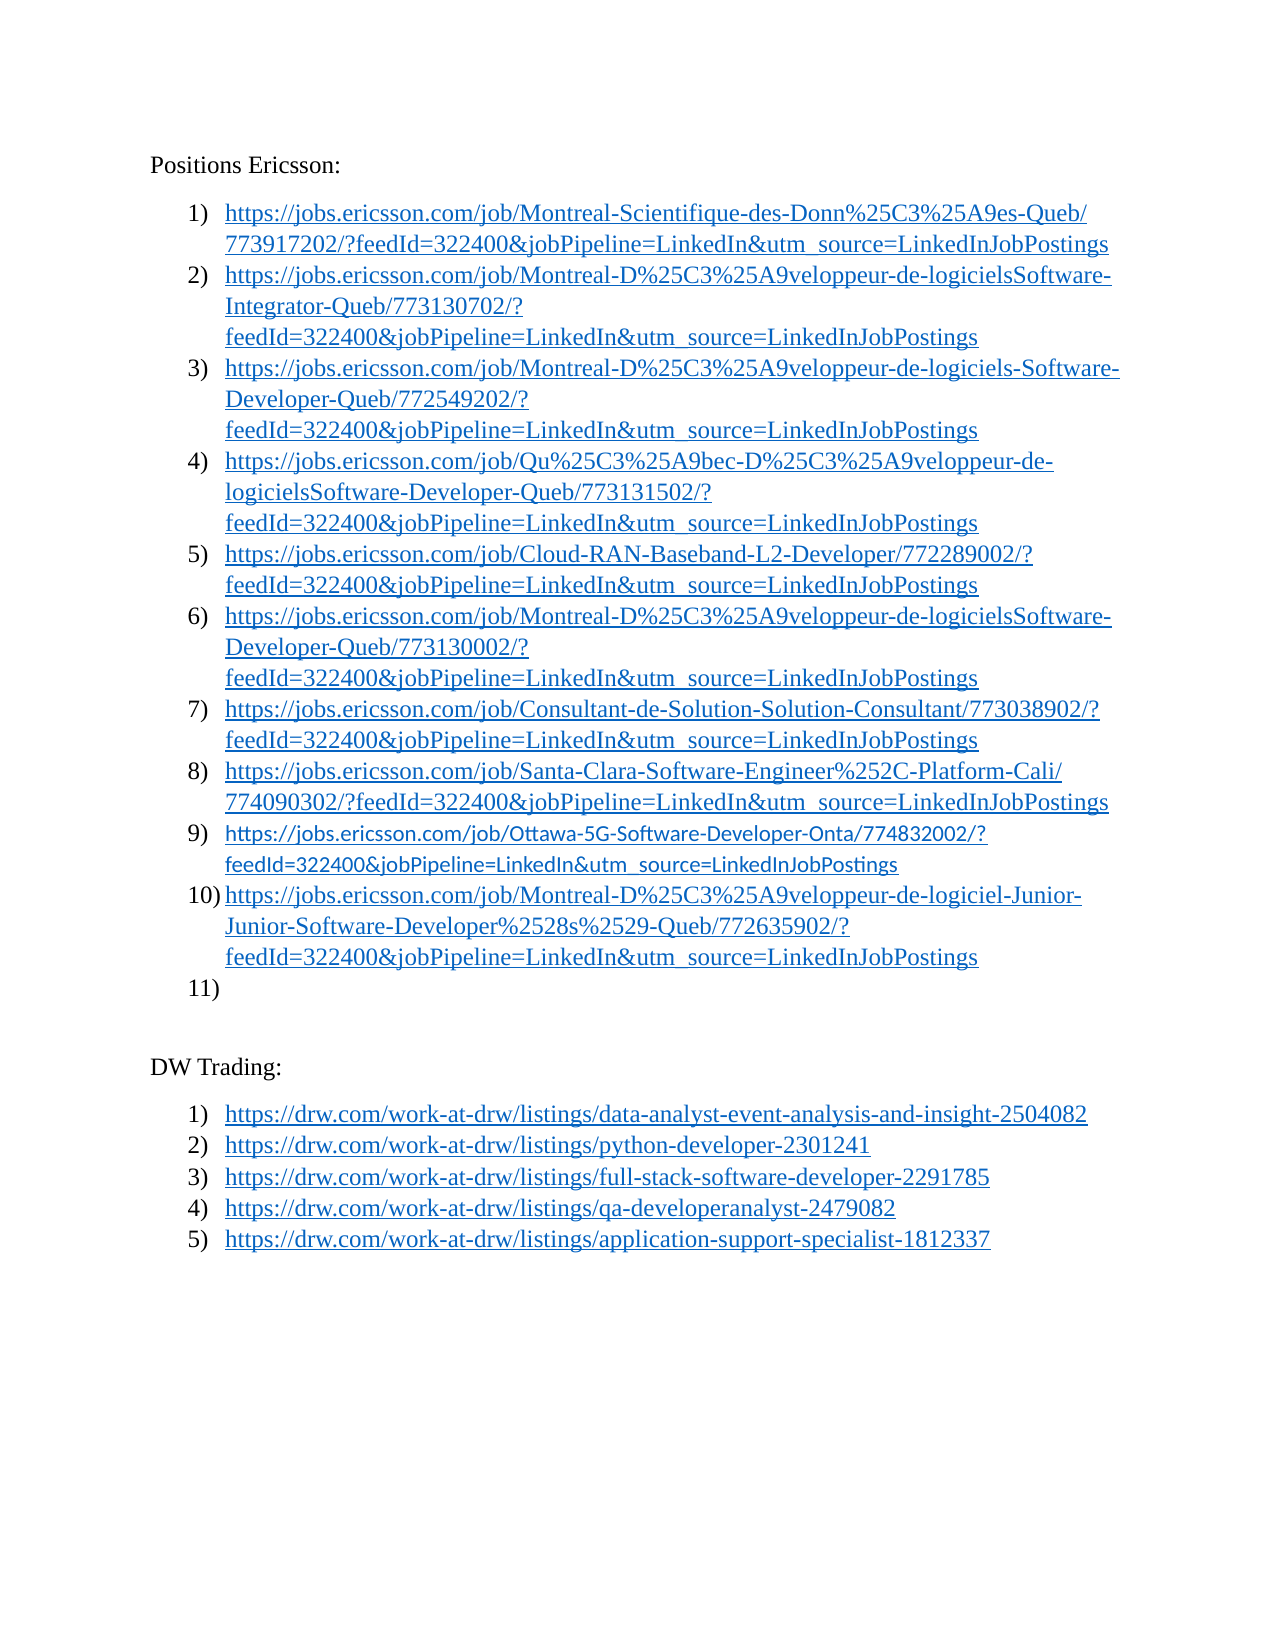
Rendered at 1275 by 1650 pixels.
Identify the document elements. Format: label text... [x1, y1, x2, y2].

list https://jobs.ericsson.com/job/Santa-Clara-Software-Engineer%252C-Platform-Cali/774090302/?feedId=322400&jobPipeline=LinkedIn&utm_source=LinkedInJobPostings [187, 756, 1125, 816]
list https://jobs.ericsson.com/job/Consultant-de-Solution-Solution-Consultant/773038902/?feedId=322400&jobPipeline=LinkedIn&utm_source=LinkedInJobPostings [187, 694, 1125, 754]
list https://drw.com/work-at-drw/listings/python-developer-2301241 [187, 1131, 1125, 1159]
list https://jobs.ericsson.com/job/Montreal-D%25C3%25A9veloppeur-de-logicielsSoftware-Developer-Queb/773130002/?feedId=322400&jobPipeline=LinkedIn&utm_source=LinkedInJobPostings [187, 601, 1125, 692]
list https://jobs.ericsson.com/job/Montreal-D%25C3%25A9veloppeur-de-logicielsSoftware-Integrator-Queb/773130702/?feedId=322400&jobPipeline=LinkedIn&utm_source=LinkedInJobPostings [187, 260, 1125, 351]
list https://jobs.ericsson.com/job/Cloud-RAN-Baseband-L2-Developer/772289002/?feedId=322400&jobPipeline=LinkedIn&utm_source=LinkedInJobPostings [187, 539, 1125, 599]
list https://jobs.ericsson.com/job/Qu%25C3%25A9bec-D%25C3%25A9veloppeur-de-logicielsSoftware-Developer-Queb/773131502/?feedId=322400&jobPipeline=LinkedIn&utm_source=LinkedInJobPostings [187, 446, 1125, 537]
text Positions Ericsson: [150, 150, 1125, 179]
list https://jobs.ericsson.com/job/Ottawa-5G-Software-Developer-Onta/774832002/?feedId=322400&jobPipeline=LinkedIn&utm_source=LinkedInJobPostings [187, 818, 1125, 878]
list https://jobs.ericsson.com/job/Montreal-D%25C3%25A9veloppeur-de-logiciel-Junior-Junior-Software-Developer%2528s%2529-Queb/772635902/?feedId=322400&jobPipeline=LinkedIn&utm_source=LinkedInJobPostings [187, 880, 1125, 971]
list https://drw.com/work-at-drw/listings/application-support-specialist-1812337 [187, 1224, 1125, 1252]
list https://jobs.ericsson.com/job/Montreal-Scientifique-des-Donn%25C3%25A9es-Queb/773917202/?feedId=322400&jobPipeline=LinkedIn&utm_source=LinkedInJobPostings [187, 198, 1125, 257]
list https://drw.com/work-at-drw/listings/full-stack-software-developer-2291785 [187, 1162, 1125, 1190]
list https://jobs.ericsson.com/job/Montreal-D%25C3%25A9veloppeur-de-logiciels-Software-Developer-Queb/772549202/?feedId=322400&jobPipeline=LinkedIn&utm_source=LinkedInJobPostings [187, 353, 1125, 444]
list https://drw.com/work-at-drw/listings/qa-developeranalyst-2479082 [187, 1193, 1125, 1221]
list https://drw.com/work-at-drw/listings/data-analyst-event-analysis-and-insight-2504082 [187, 1099, 1125, 1128]
text DW Trading: [150, 1052, 1125, 1081]
